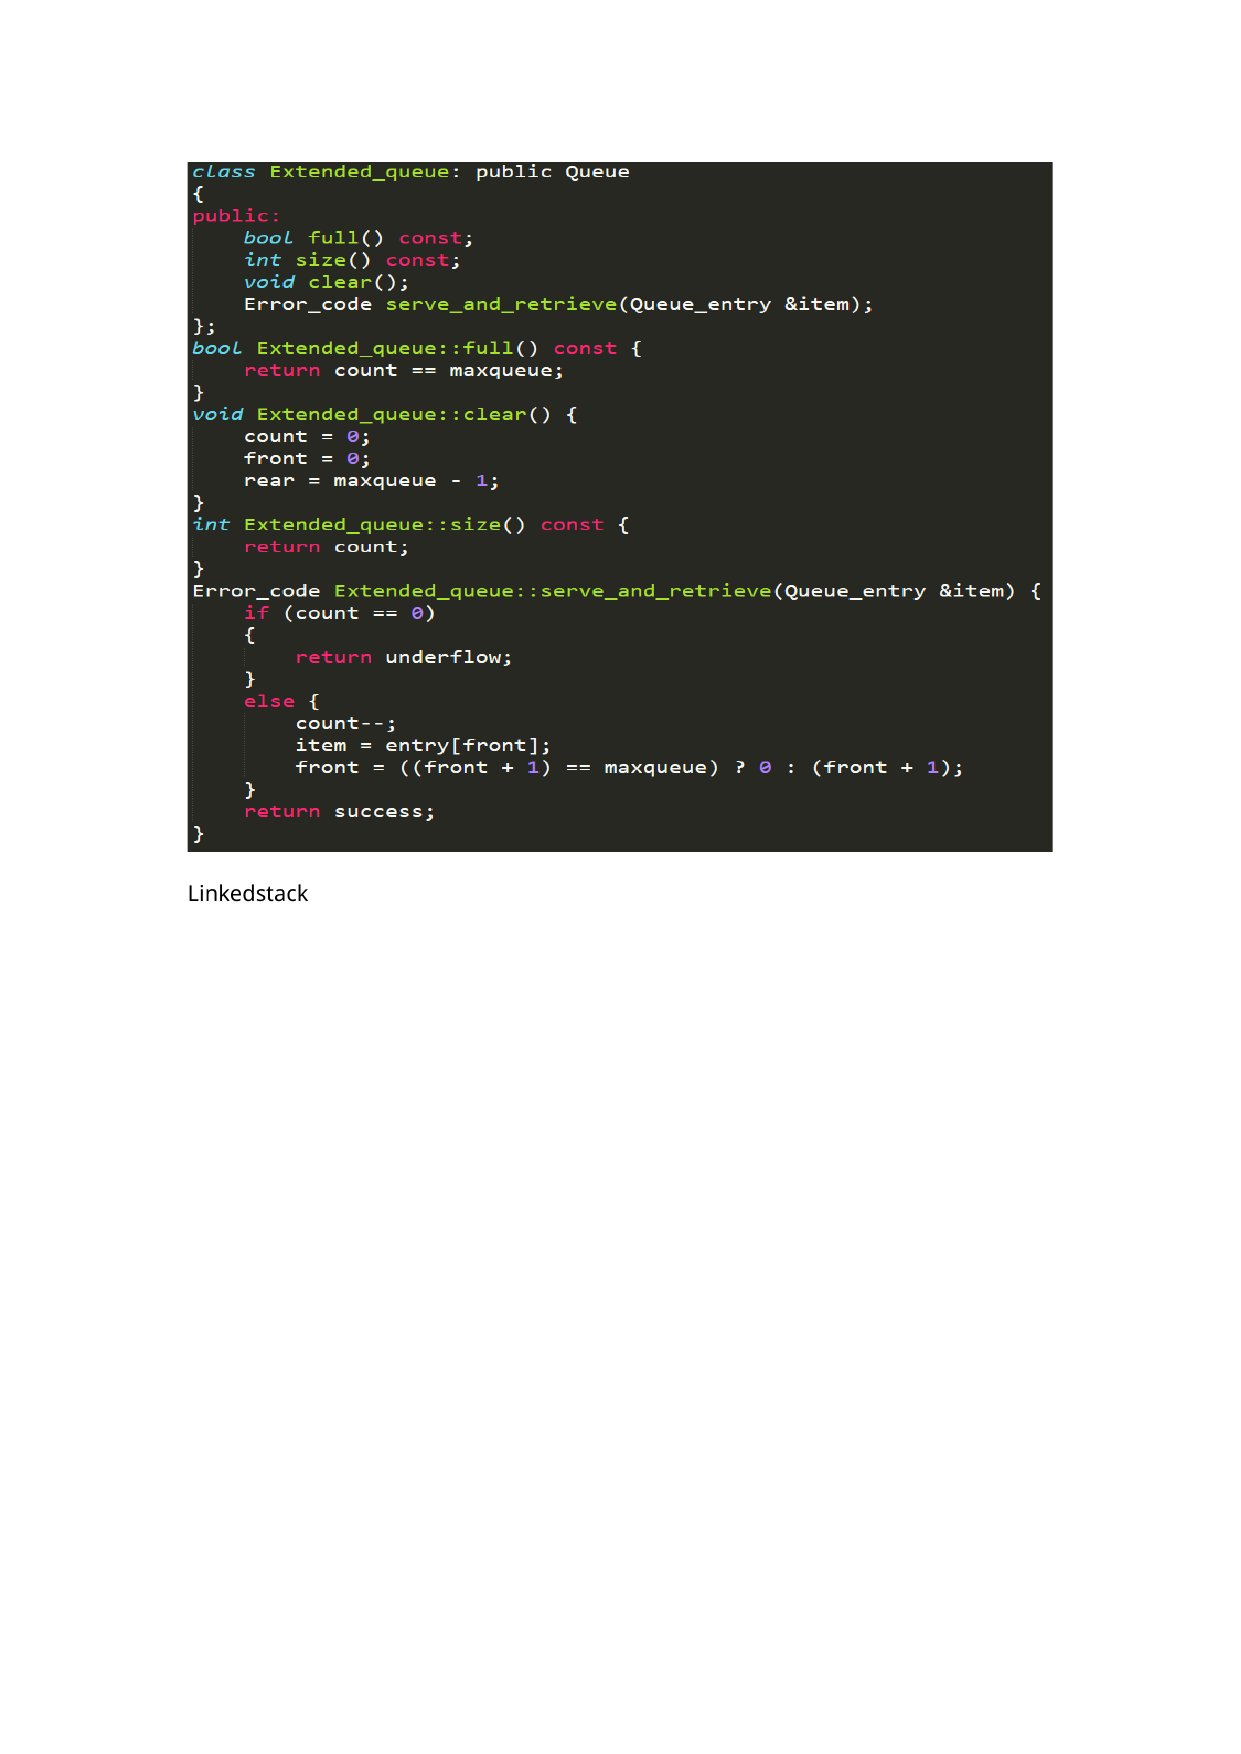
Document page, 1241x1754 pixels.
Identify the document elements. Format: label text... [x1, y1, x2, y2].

picture [187, 162, 1053, 852]
text Linkedstack [187, 877, 1053, 909]
